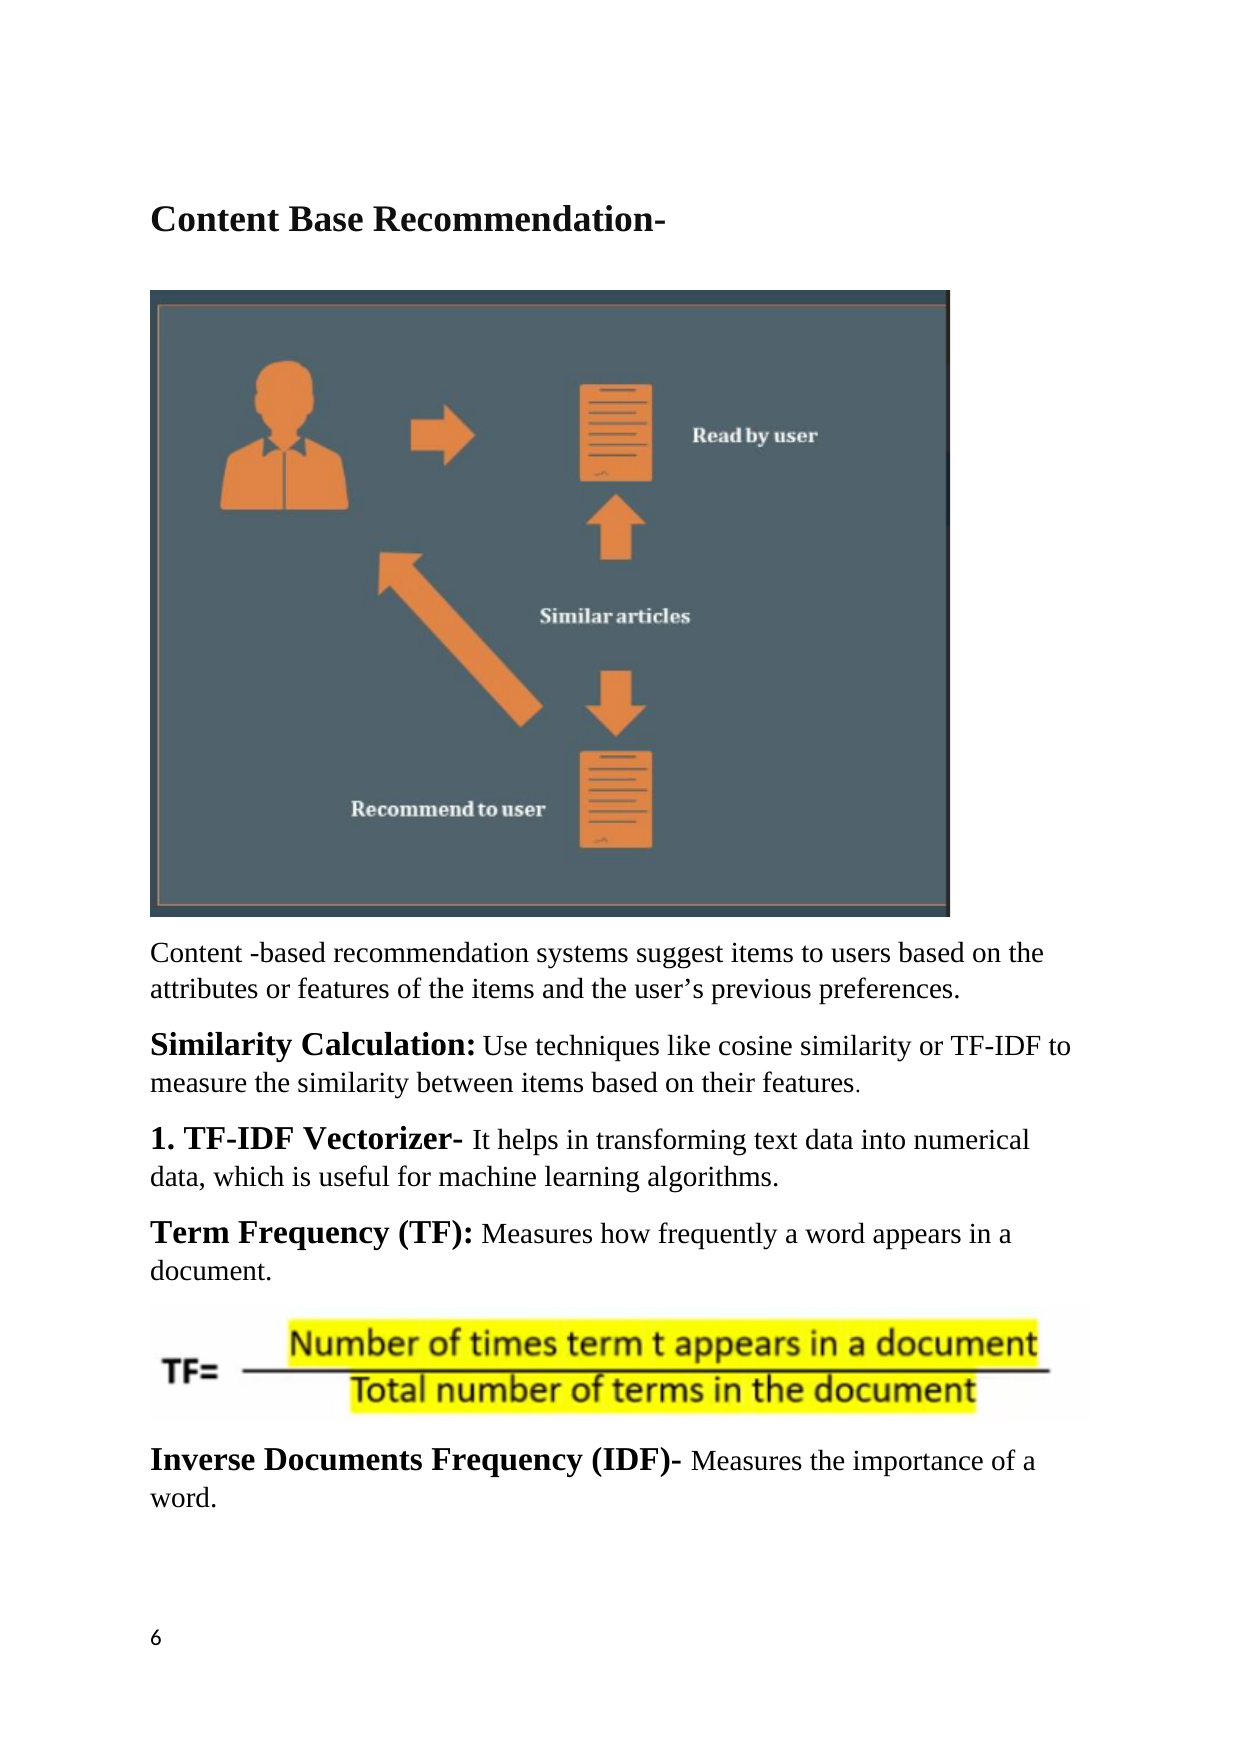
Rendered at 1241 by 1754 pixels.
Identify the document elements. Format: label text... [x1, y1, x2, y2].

picture [150, 1305, 1091, 1421]
text 1. TF-IDF Vectorizer- It helps in transforming text data into numerical data, which is useful for machine learning algorithms. [150, 1118, 1090, 1193]
text Inverse Documents Frequency (IDF)- Measures the importance of a word. [150, 1439, 1090, 1514]
picture [150, 290, 951, 917]
text Term Frequency (TF): Measures how frequently a word appears in a document. [150, 1212, 1090, 1286]
subtitle Content Base Recommendation- [150, 197, 1090, 240]
text Similarity Calculation: Use techniques like cosine similarity or TF-IDF to measure the similarity between items based on their features. [150, 1024, 1090, 1099]
text Content -based recommendation systems suggest items to users based on the attributes or features of the items and the user’s previous preferences. [150, 936, 1090, 1005]
